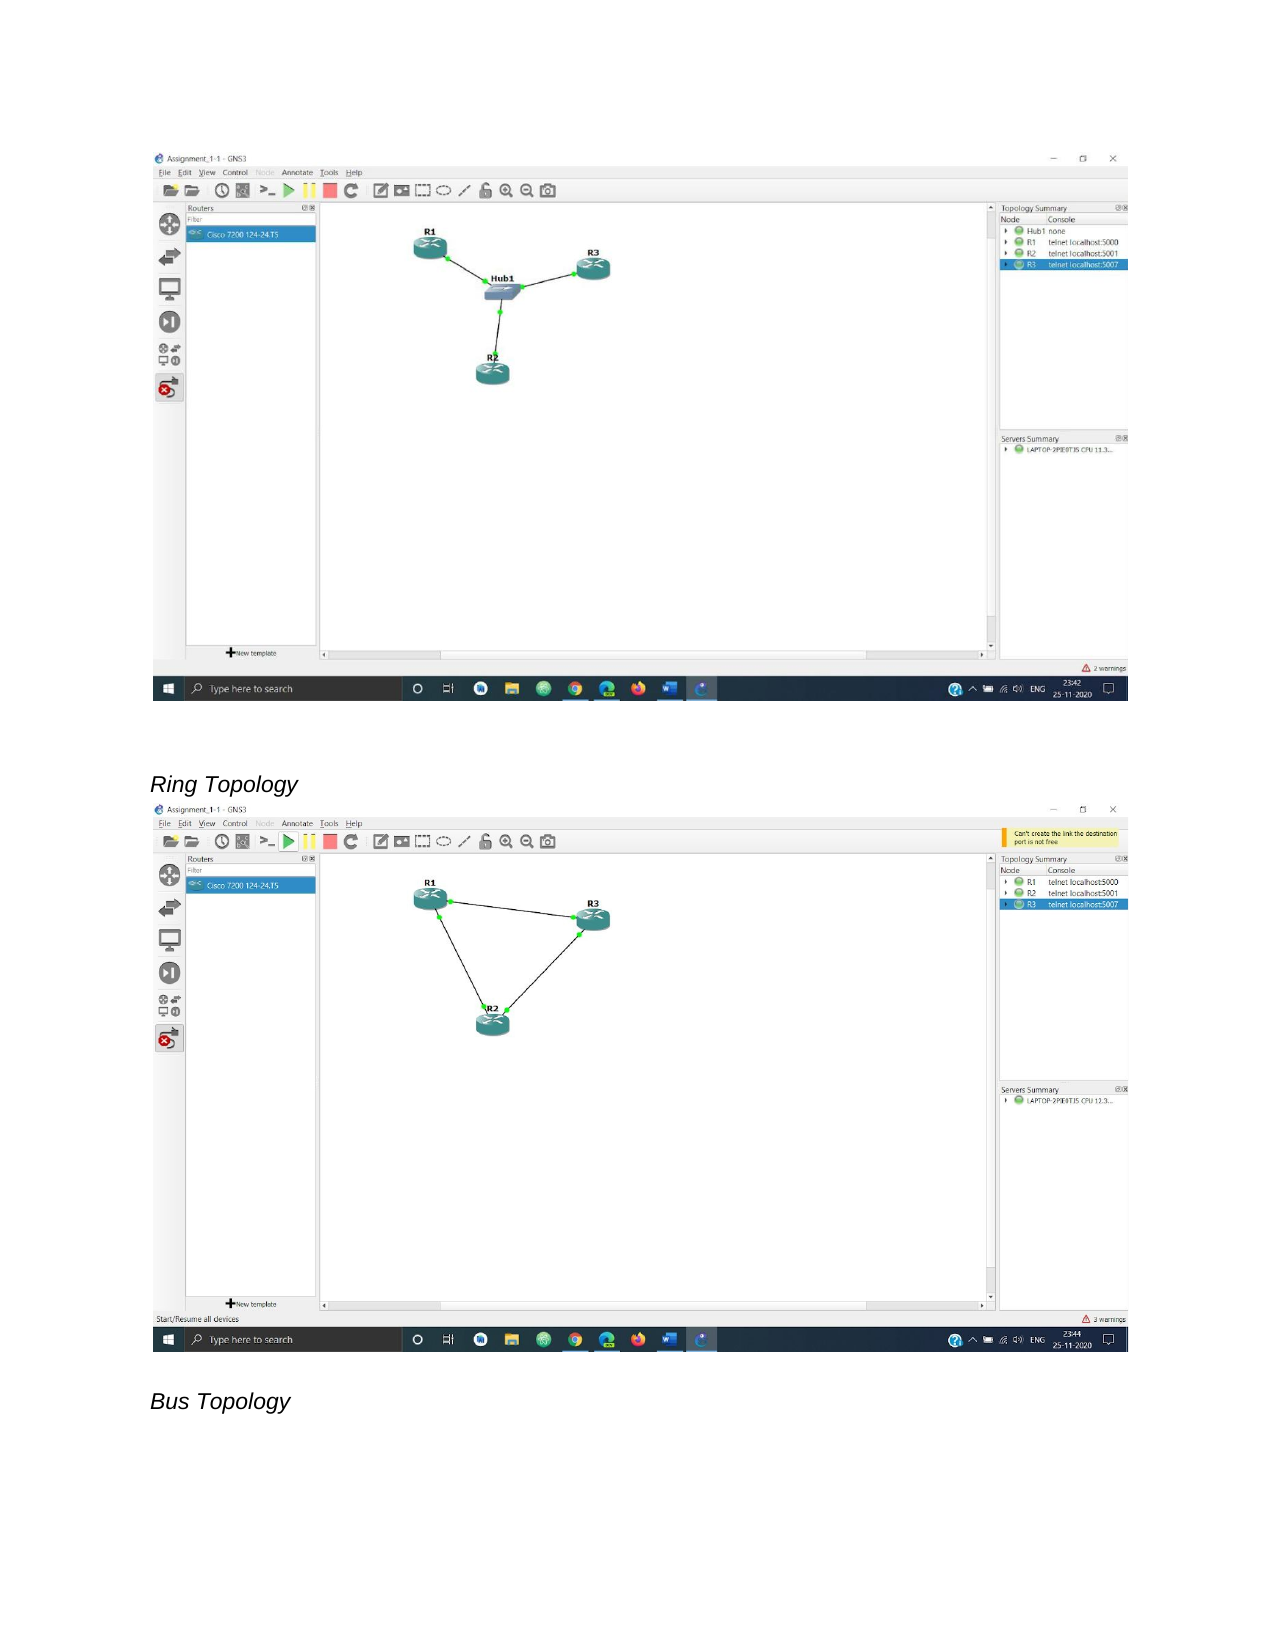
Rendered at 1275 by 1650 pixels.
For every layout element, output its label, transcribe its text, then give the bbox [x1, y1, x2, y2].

picture [153, 803, 1129, 1352]
picture [153, 152, 1128, 701]
text Bus Topology [150, 1388, 1214, 1414]
subtitle Ring Topology [150, 771, 1214, 797]
